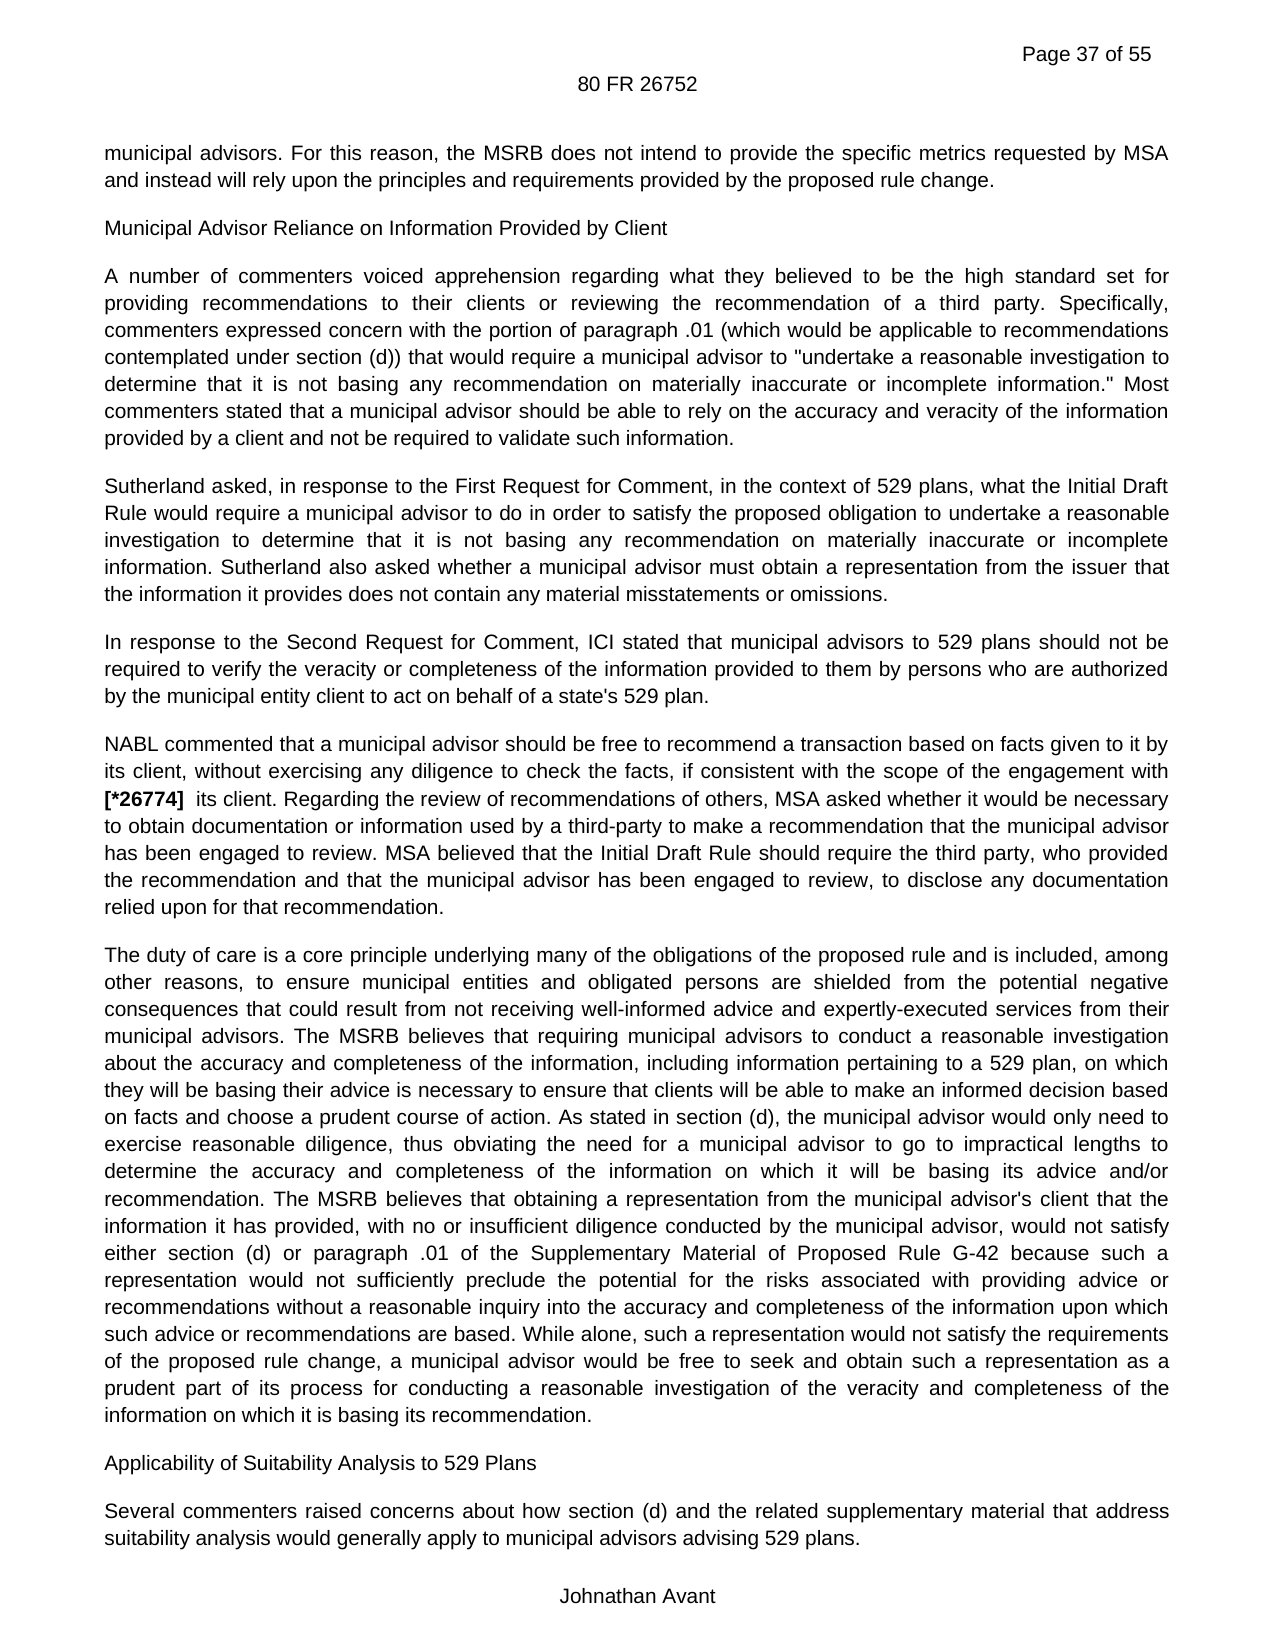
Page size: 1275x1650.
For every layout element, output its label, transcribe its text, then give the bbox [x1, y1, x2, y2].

text Several commenters raised concerns about how section (d) and the related supplementary material that address suitability analysis would generally apply to municipal advisors advising 529 plans. [104, 1496, 1171, 1550]
text A number of commenters voiced apprehension regarding what they believed to be the high standard set for providing recommendations to their clients or reviewing the recommendation of a third party. Specifically, commenters expressed concern with the portion of paragraph .01 (which would be applicable to recommendations contemplated under section (d)) that would require a municipal advisor to "undertake a reasonable investigation to determine that it is not basing any recommendation on materially inaccurate or incomplete information." Most commenters stated that a municipal advisor should be able to rely on the accuracy and veracity of the information provided by a client and not be required to validate such information. [104, 260, 1171, 450]
text Applicability of Suitability Analysis to 529 Plans [104, 1448, 1171, 1475]
text NABL commented that a municipal advisor should be free to recommend a transaction based on facts given to it by its client, without exercising any diligence to check the facts, if consistent with the scope of the engagement with [*26774] its client. Regarding the review of recommendations of others, MSA asked whether it would be necessary to obtain documentation or information used by a third-party to make a recommendation that the municipal advisor has been engaged to review. MSA believed that the Initial Draft Rule should require the third party, who provided the recommendation and that the municipal advisor has been engaged to review, to disclose any documentation relied upon for that recommendation. [104, 729, 1171, 919]
text Sutherland asked, in response to the First Request for Comment, in the context of 529 plans, what the Initial Draft Rule would require a municipal advisor to do in order to satisfy the proposed obligation to undertake a reasonable investigation to determine that it is not basing any recommendation on materially inaccurate or incomplete information. Sutherland also asked whether a municipal advisor must obtain a representation from the issuer that the information it provides does not contain any material misstatements or omissions. [104, 471, 1171, 606]
text Municipal Advisor Reliance on Information Provided by Client [104, 212, 1171, 239]
text The duty of care is a core principle underlying many of the obligations of the proposed rule and is included, among other reasons, to ensure municipal entities and obligated persons are shielded from the potential negative consequences that could result from not receiving well-informed advice and expertly-executed services from their municipal advisors. The MSRB believes that requiring municipal advisors to conduct a reasonable investigation about the accuracy and completeness of the information, including information pertaining to a 529 plan, on which they will be basing their advice is necessary to ensure that clients will be able to make an informed decision based on facts and choose a prudent course of action. As stated in section (d), the municipal advisor would only need to exercise reasonable diligence, thus obviating the need for a municipal advisor to go to impractical lengths to determine the accuracy and completeness of the information on which it will be basing its advice and/or recommendation. The MSRB believes that obtaining a representation from the municipal advisor's client that the information it has provided, with no or insufficient diligence conducted by the municipal advisor, would not satisfy either section (d) or paragraph .01 of the Supplementary Material of Proposed Rule G-42 because such a representation would not sufficiently preclude the potential for the risks associated with providing advice or recommendations without a reasonable inquiry into the accuracy and completeness of the information upon which such advice or recommendations are based. While alone, such a representation would not satisfy the requirements of the proposed rule change, a municipal advisor would be free to seek and obtain such a representation as a prudent part of its process for conducting a reasonable investigation of the veracity and completeness of the information on which it is basing its recommendation. [104, 939, 1171, 1427]
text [104, 137, 1171, 192]
text In response to the Second Request for Comment, ICI stated that municipal advisors to 529 plans should not be required to verify the veracity or completeness of the information provided to them by persons who are authorized by the municipal entity client to act on behalf of a state's 529 plan. [104, 627, 1171, 708]
